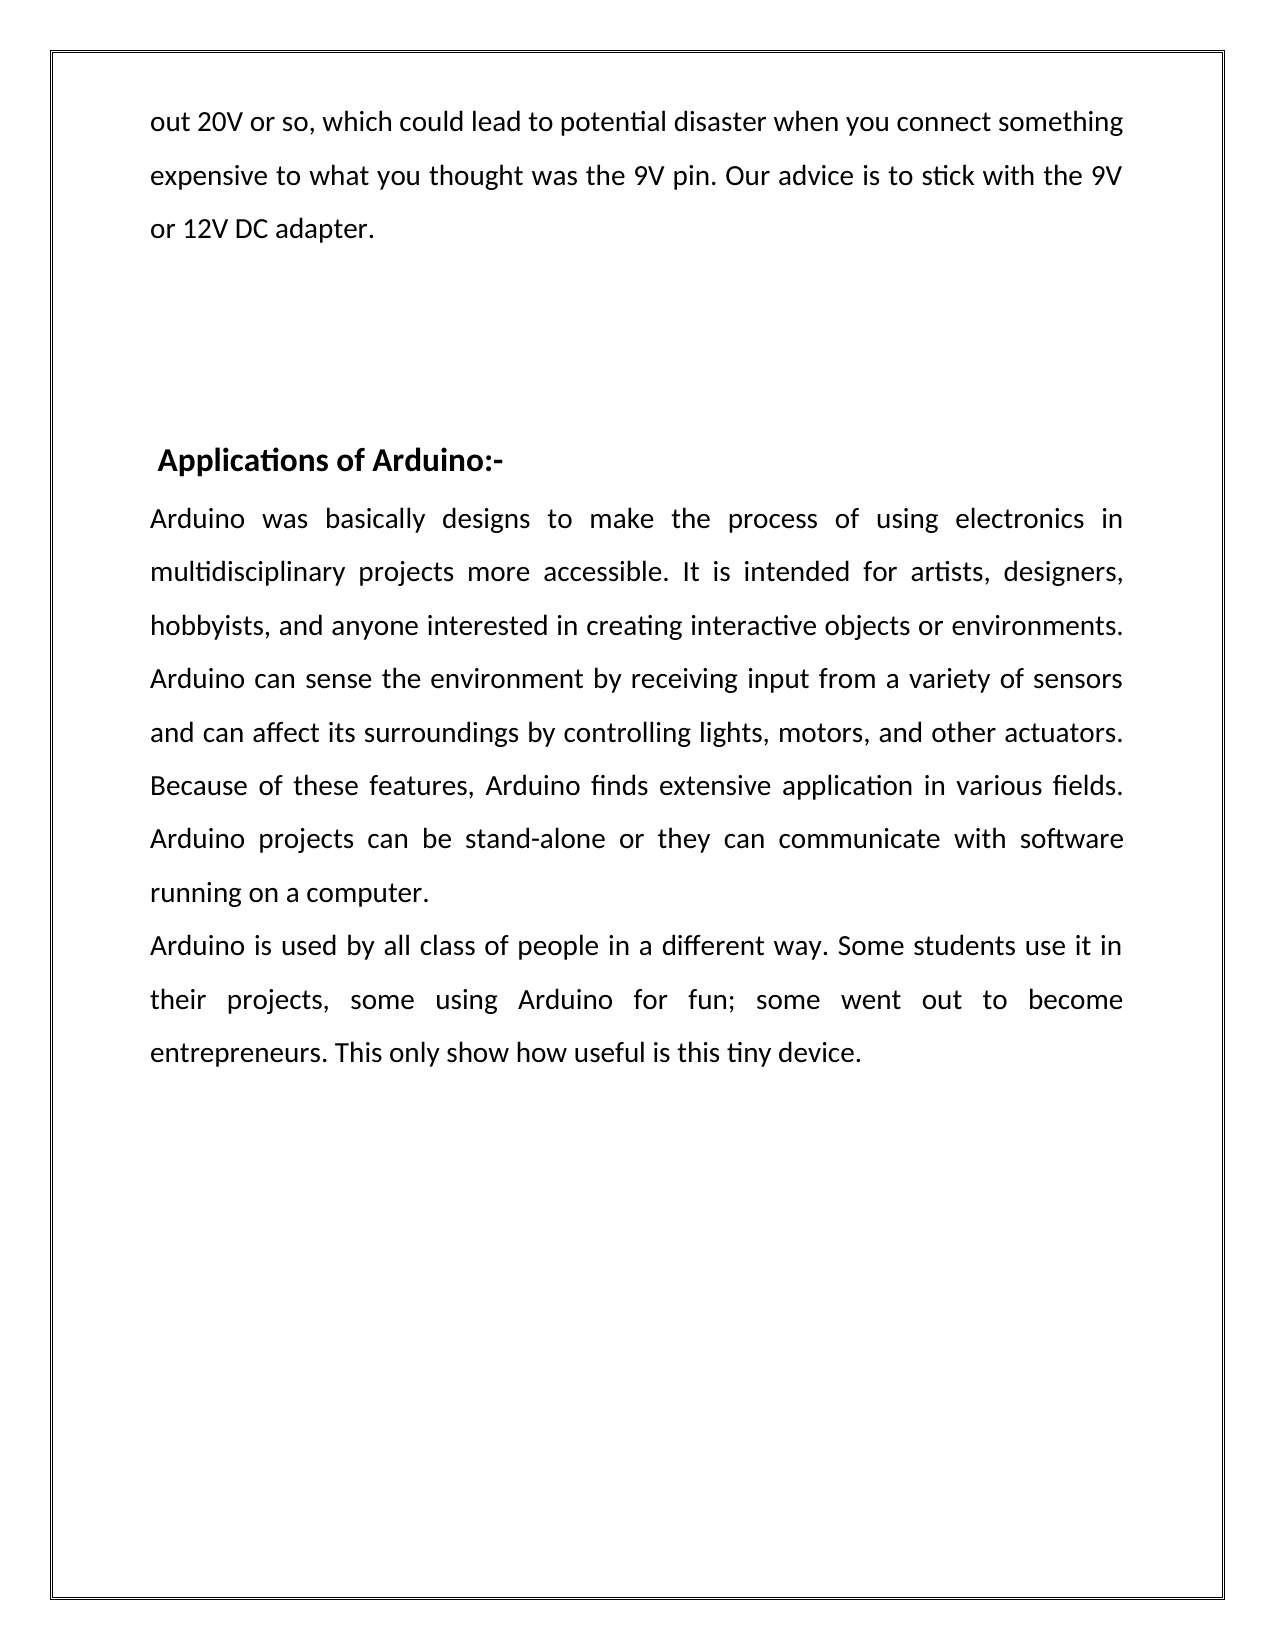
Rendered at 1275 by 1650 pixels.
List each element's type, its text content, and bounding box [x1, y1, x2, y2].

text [150, 103, 1125, 246]
text Arduino was basically designs to make the process of using electronics in multidisciplinary projects more accessible. It is intended for artists, designers, hobbyists, and anyone interested in creating interactive objects or environments. Arduino can sense the environment by receiving input from a variety of sensors and can affect its surroundings by controlling lights, motors, and other actuators. Because of these features, Arduino finds extensive application in various fields. Arduino projects can be stand-alone or they can communicate with software running on a computer. [150, 500, 1125, 910]
text Arduino is used by all class of people in a different way. Some students use it in their projects, some using Arduino for fun; some went out to become entrepreneurs. This only show how useful is this tiny device. [150, 927, 1125, 1070]
text Applications of Arduino:- [150, 439, 1125, 480]
